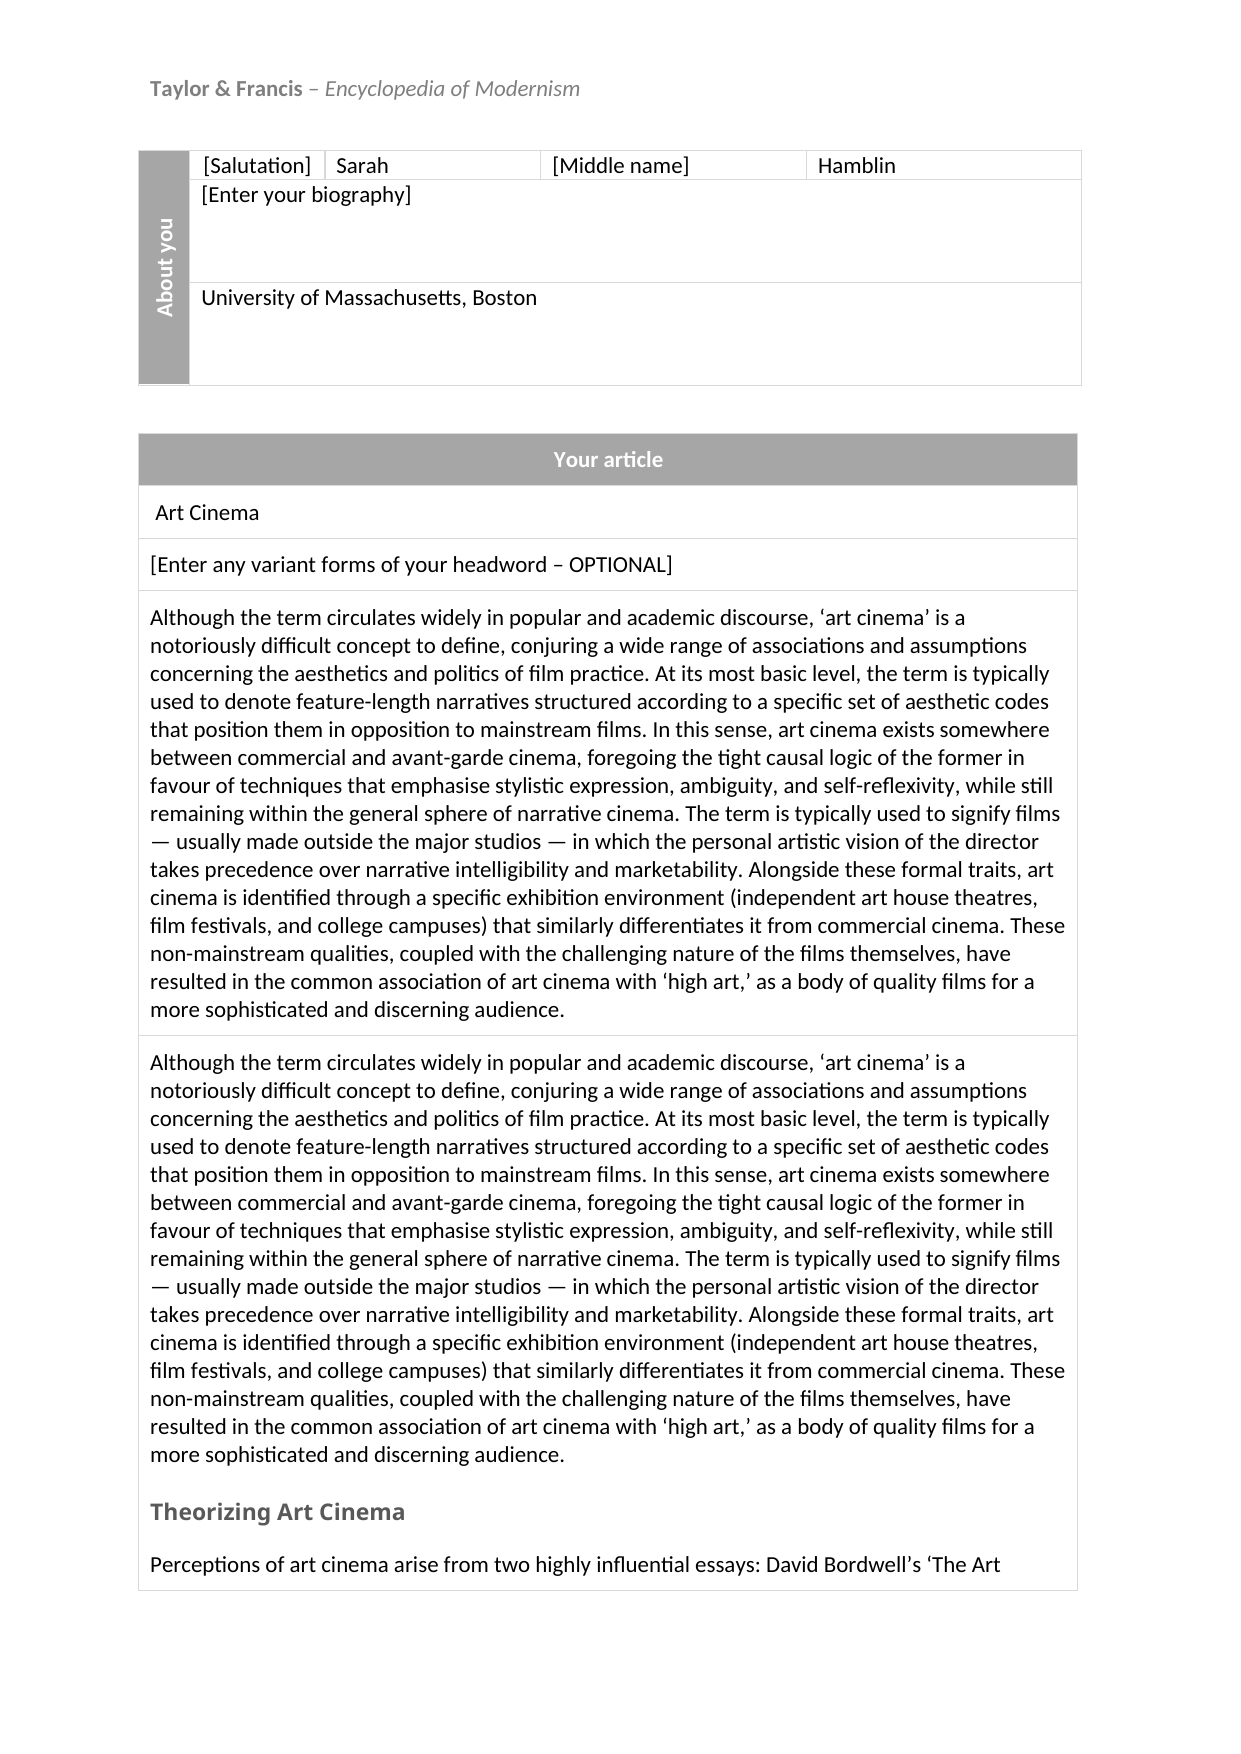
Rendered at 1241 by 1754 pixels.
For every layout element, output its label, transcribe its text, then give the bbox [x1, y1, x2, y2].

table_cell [139, 1036, 1077, 1590]
table_header About you [139, 151, 189, 384]
table_header Your article [139, 434, 1077, 485]
